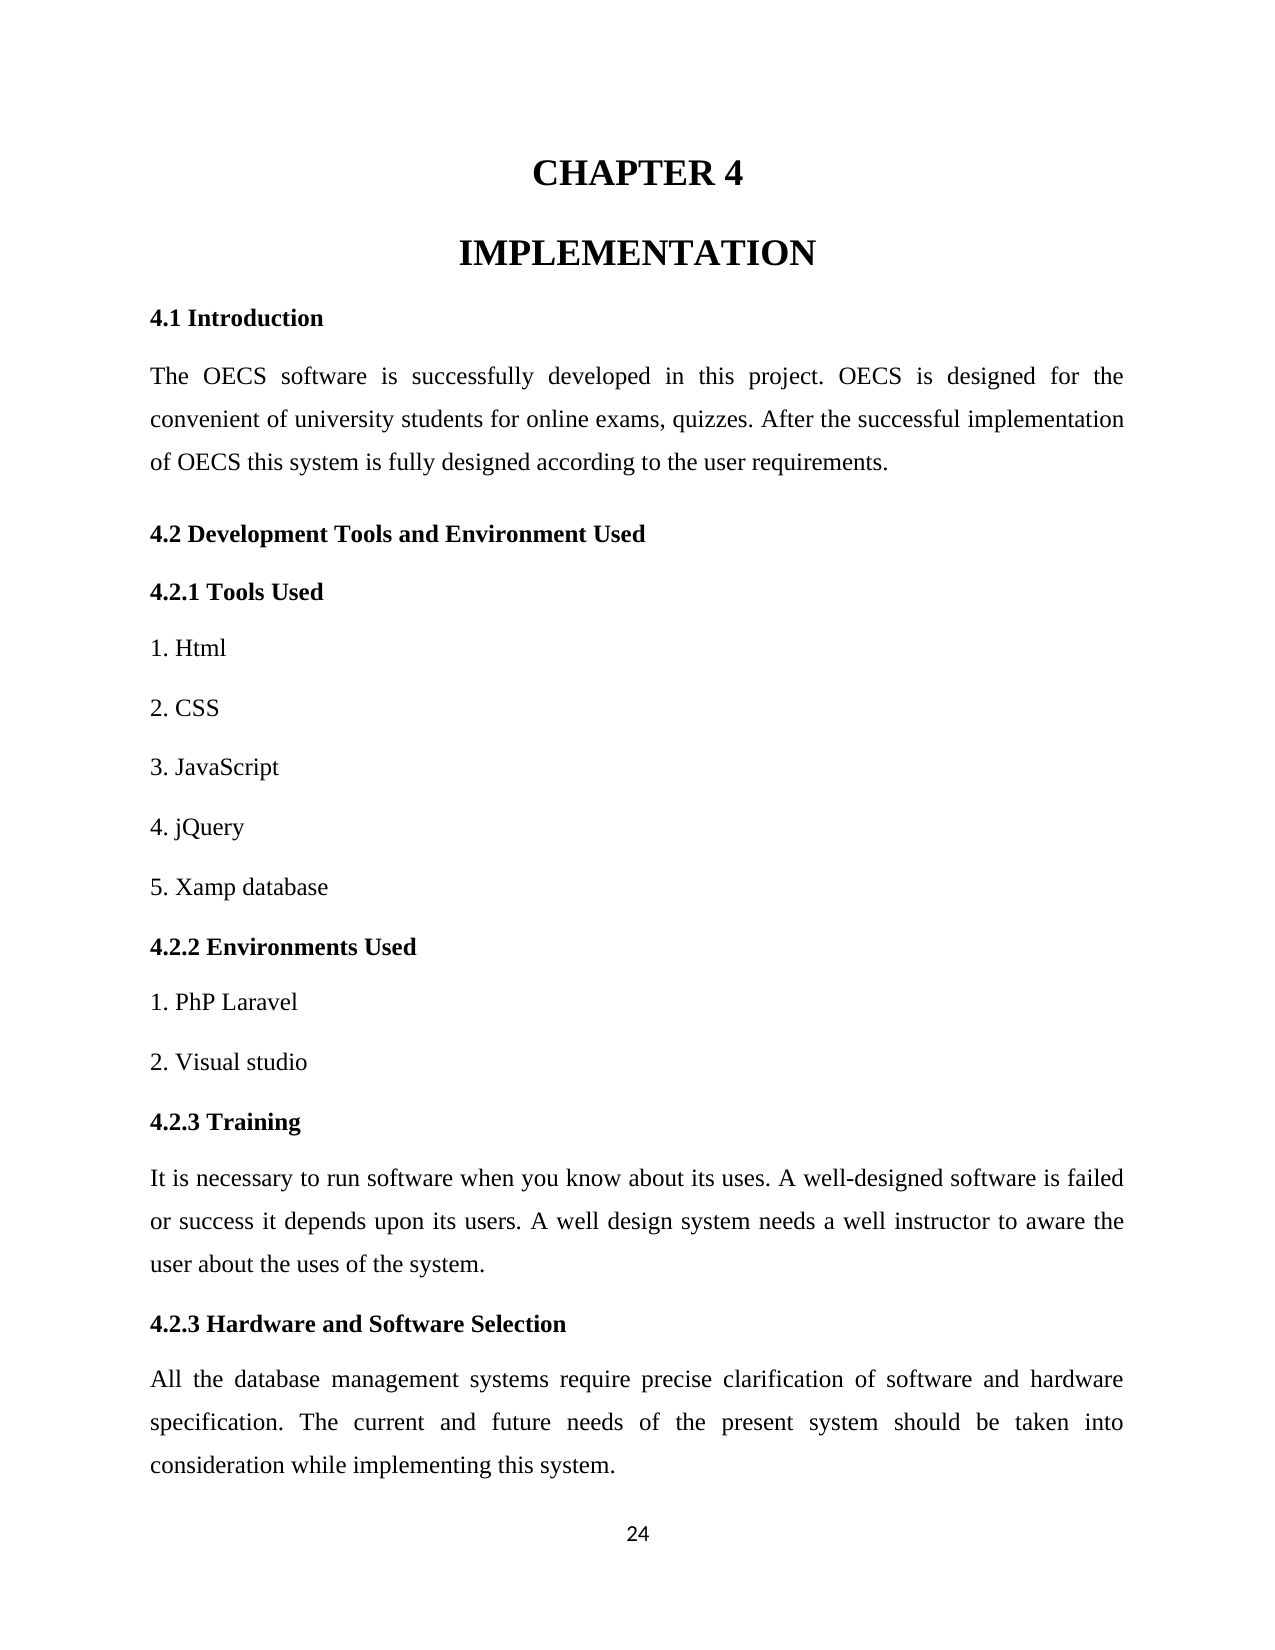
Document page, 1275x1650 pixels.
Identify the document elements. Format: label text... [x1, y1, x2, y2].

text 5. Xamp database [150, 872, 1125, 901]
subtitle 4.2.1 Tools Used [150, 577, 1125, 606]
text 2. CSS [150, 693, 1125, 721]
subtitle 4.2.3 Hardware and Software Selection [150, 1309, 1125, 1337]
text The OECS software is successfully developed in this project. OECS is designed for the convenient of university students for online exams, quizzes. After the successful implementation of OECS this system is fully designed according to the user requirements. [150, 361, 1125, 476]
text 4. jQuery [150, 812, 1125, 841]
text It is necessary to run software when you know about its uses. A well-designed software is failed or success it depends upon its users. A well design system needs a well instructor to aware the user about the uses of the system. [150, 1163, 1125, 1278]
subtitle 4.1 Introduction [150, 303, 1125, 332]
text All the database management systems require precise clarification of software and hardware specification. The current and future needs of the present system should be taken into consideration while implementing this system. [150, 1364, 1125, 1479]
text 1. PhP Laravel [150, 987, 1125, 1016]
subtitle CHAPTER 4 [150, 150, 1125, 193]
subtitle 4.2.3 Training [150, 1107, 1125, 1136]
text 1. Html [150, 633, 1125, 662]
text 3. JavaScript [150, 752, 1125, 781]
subtitle IMPLEMENTATION [150, 231, 1125, 274]
text 2. Visual studio [150, 1047, 1125, 1076]
subtitle 4.2.2 Environments Used [150, 932, 1125, 961]
subtitle 4.2 Development Tools and Environment Used [150, 519, 1125, 548]
